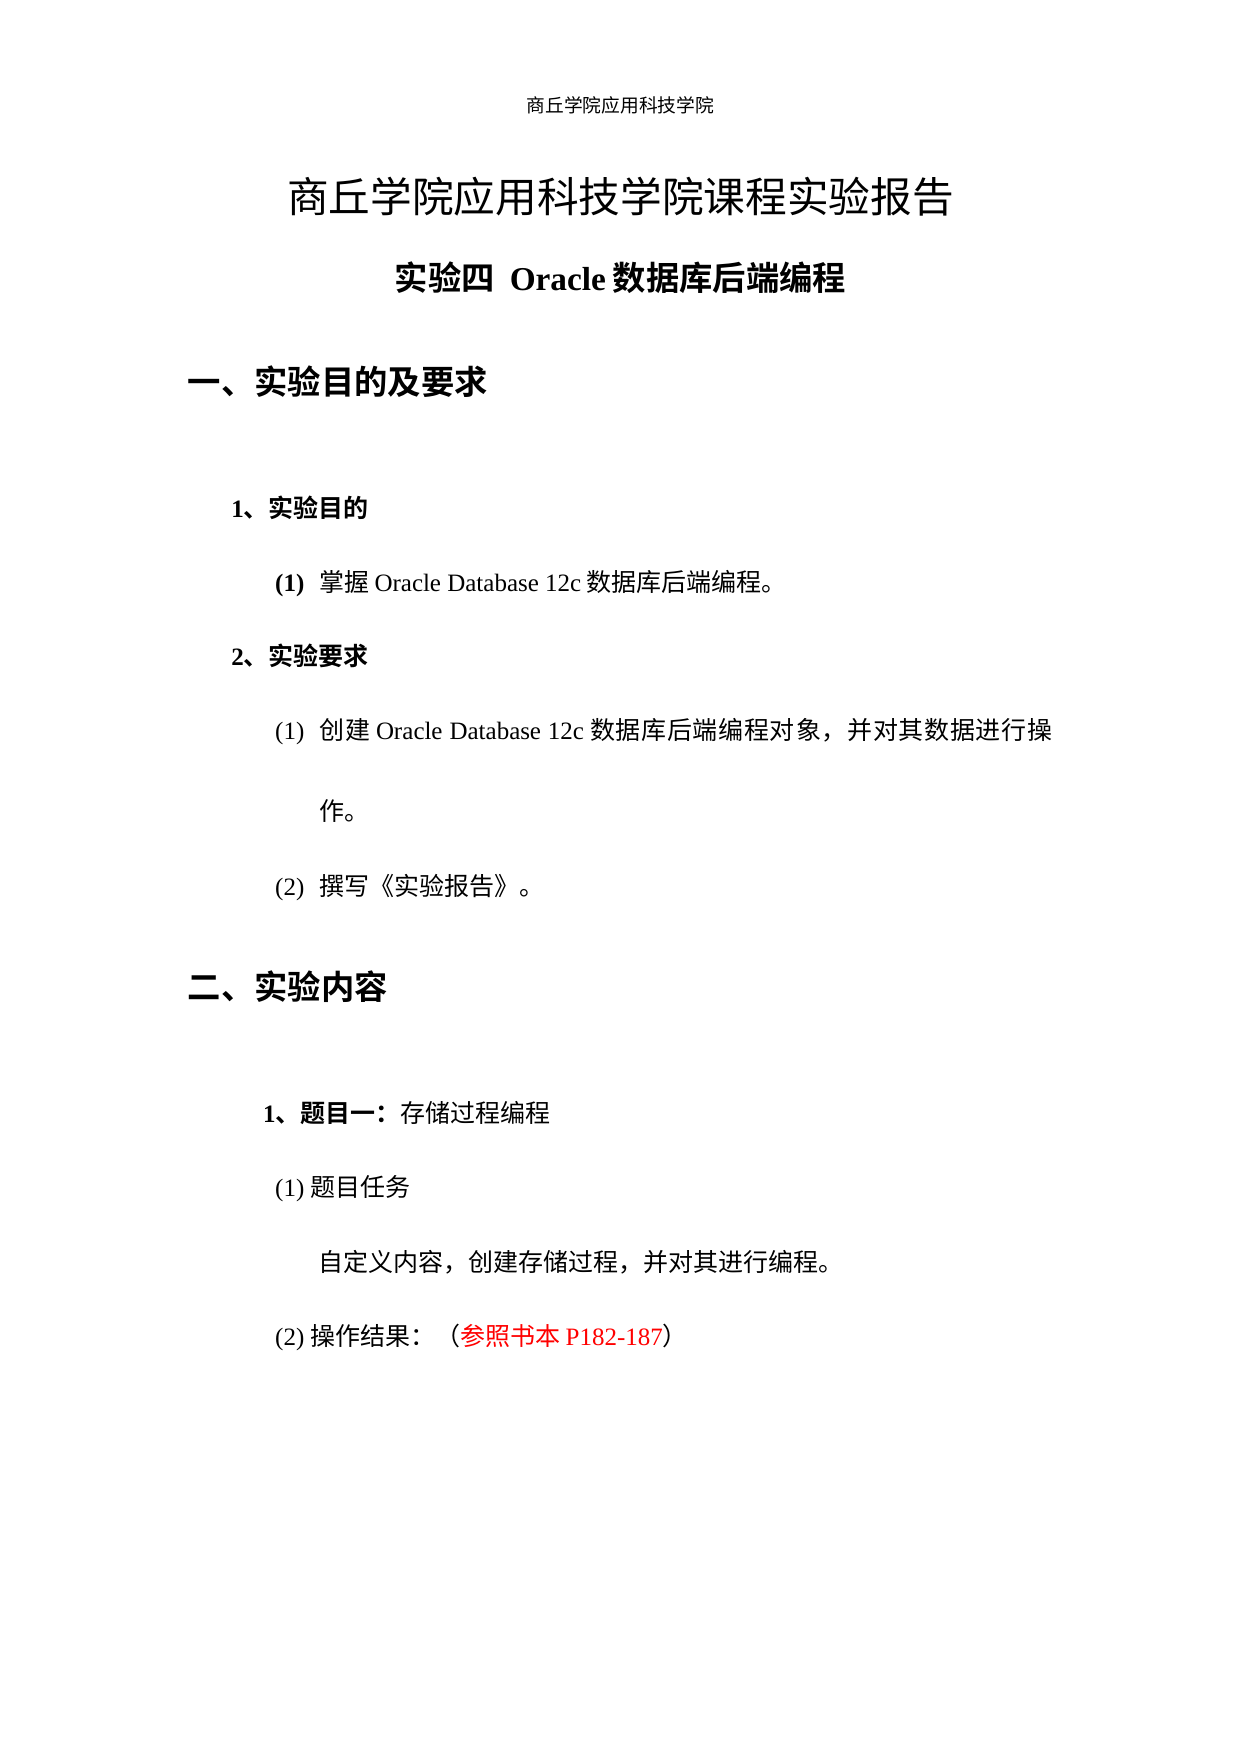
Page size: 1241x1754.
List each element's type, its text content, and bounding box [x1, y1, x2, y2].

list 2、实验要求 [187, 622, 1053, 687]
list 1、实验目的 [187, 474, 1053, 539]
text (2) 操作结果：（参照书本P182-187） [231, 1302, 1053, 1367]
text (1) 题目任务 [231, 1153, 1053, 1218]
subtitle 二、实验内容 [187, 953, 1053, 1018]
list 掌握Oracle Database 12c数据库后端编程。 [275, 548, 1053, 613]
text 实验四 Oracle数据库后端编程 [187, 243, 1053, 308]
text 1、题目一：存储过程编程 [187, 1079, 1053, 1144]
text 商丘学院应用科技学院课程实验报告 [187, 162, 1053, 227]
subtitle 实验目的及要求 [187, 347, 1053, 412]
text 自定义内容，创建存储过程，并对其进行编程。 [275, 1228, 1053, 1293]
list 撰写《实验报告》。 [275, 852, 1053, 917]
list 创建Oracle Database 12c数据库后端编程对象，并对其数据进行操作。 [275, 696, 1053, 842]
